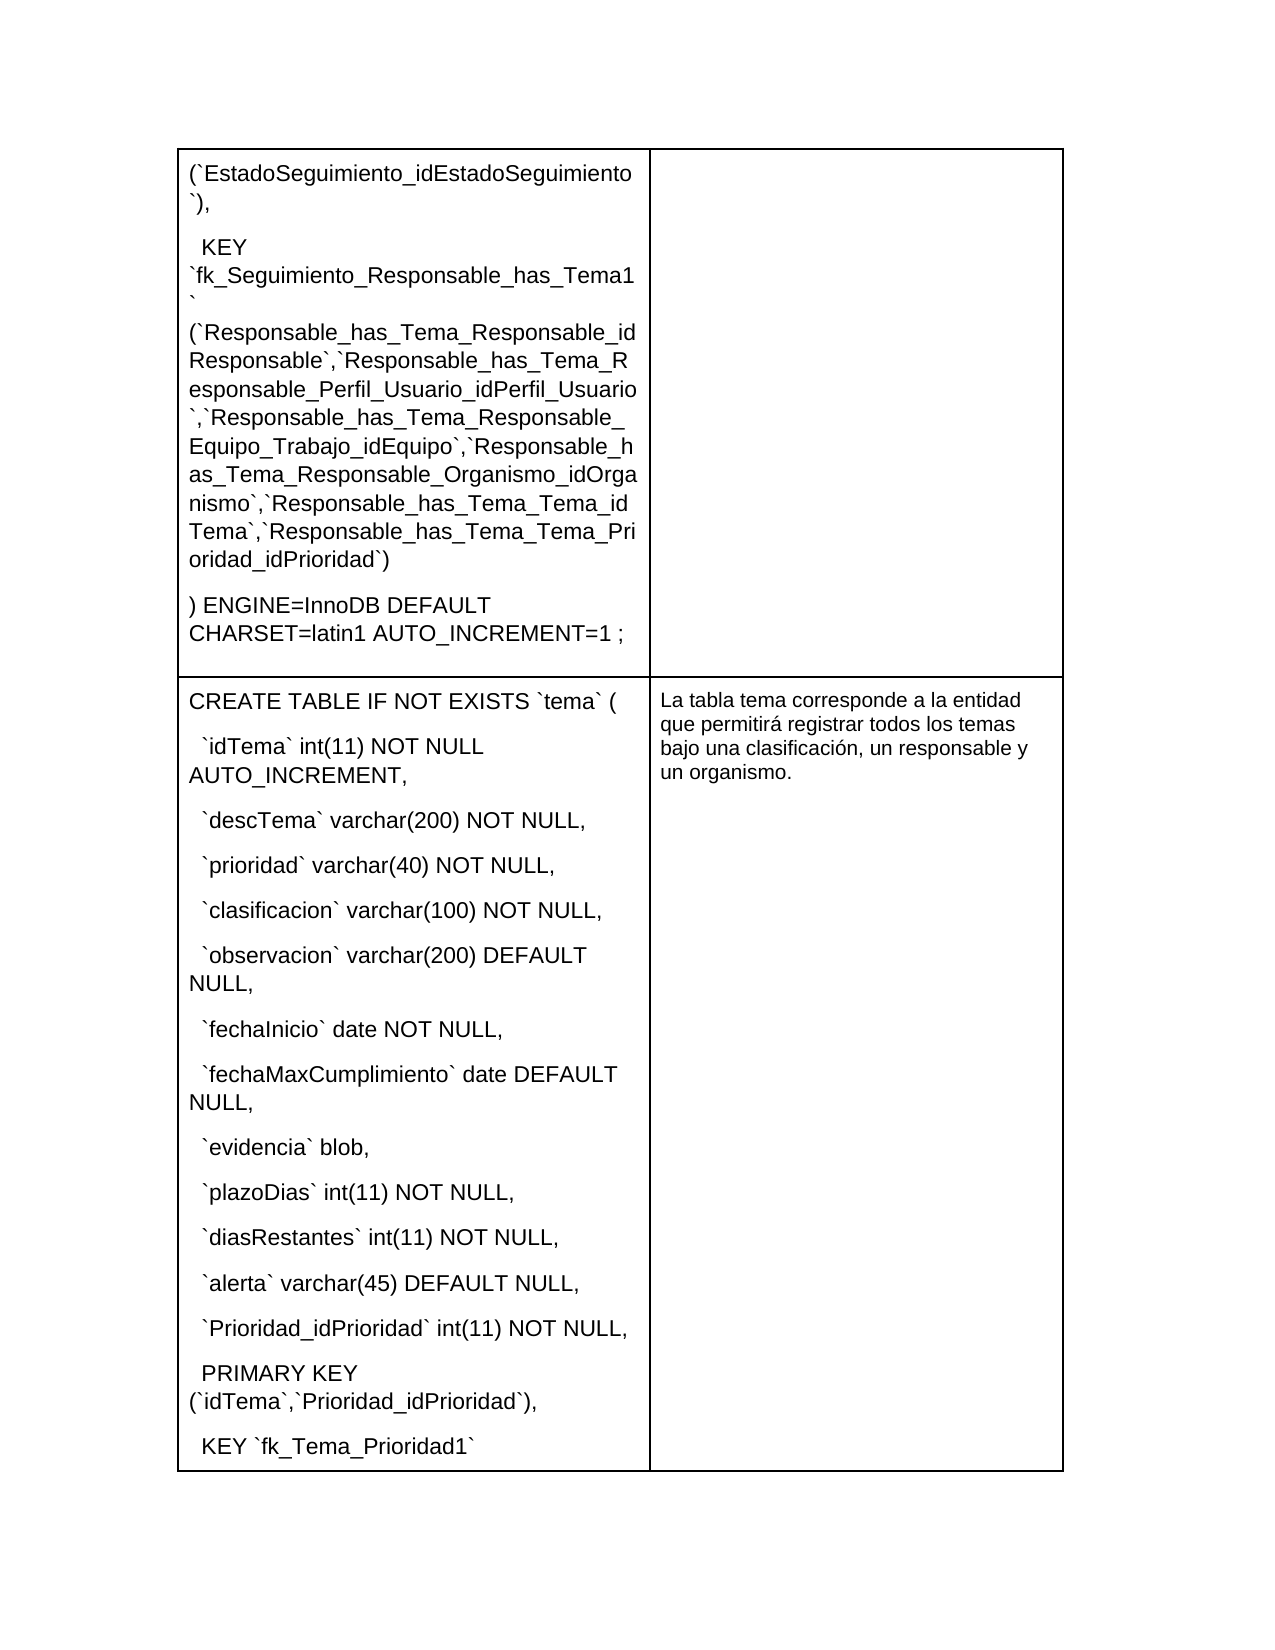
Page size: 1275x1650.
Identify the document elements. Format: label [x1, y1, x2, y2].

table_cell [651, 678, 1062, 1470]
table_cell [651, 150, 1062, 676]
table_cell [179, 150, 649, 676]
table_cell [179, 678, 649, 1470]
